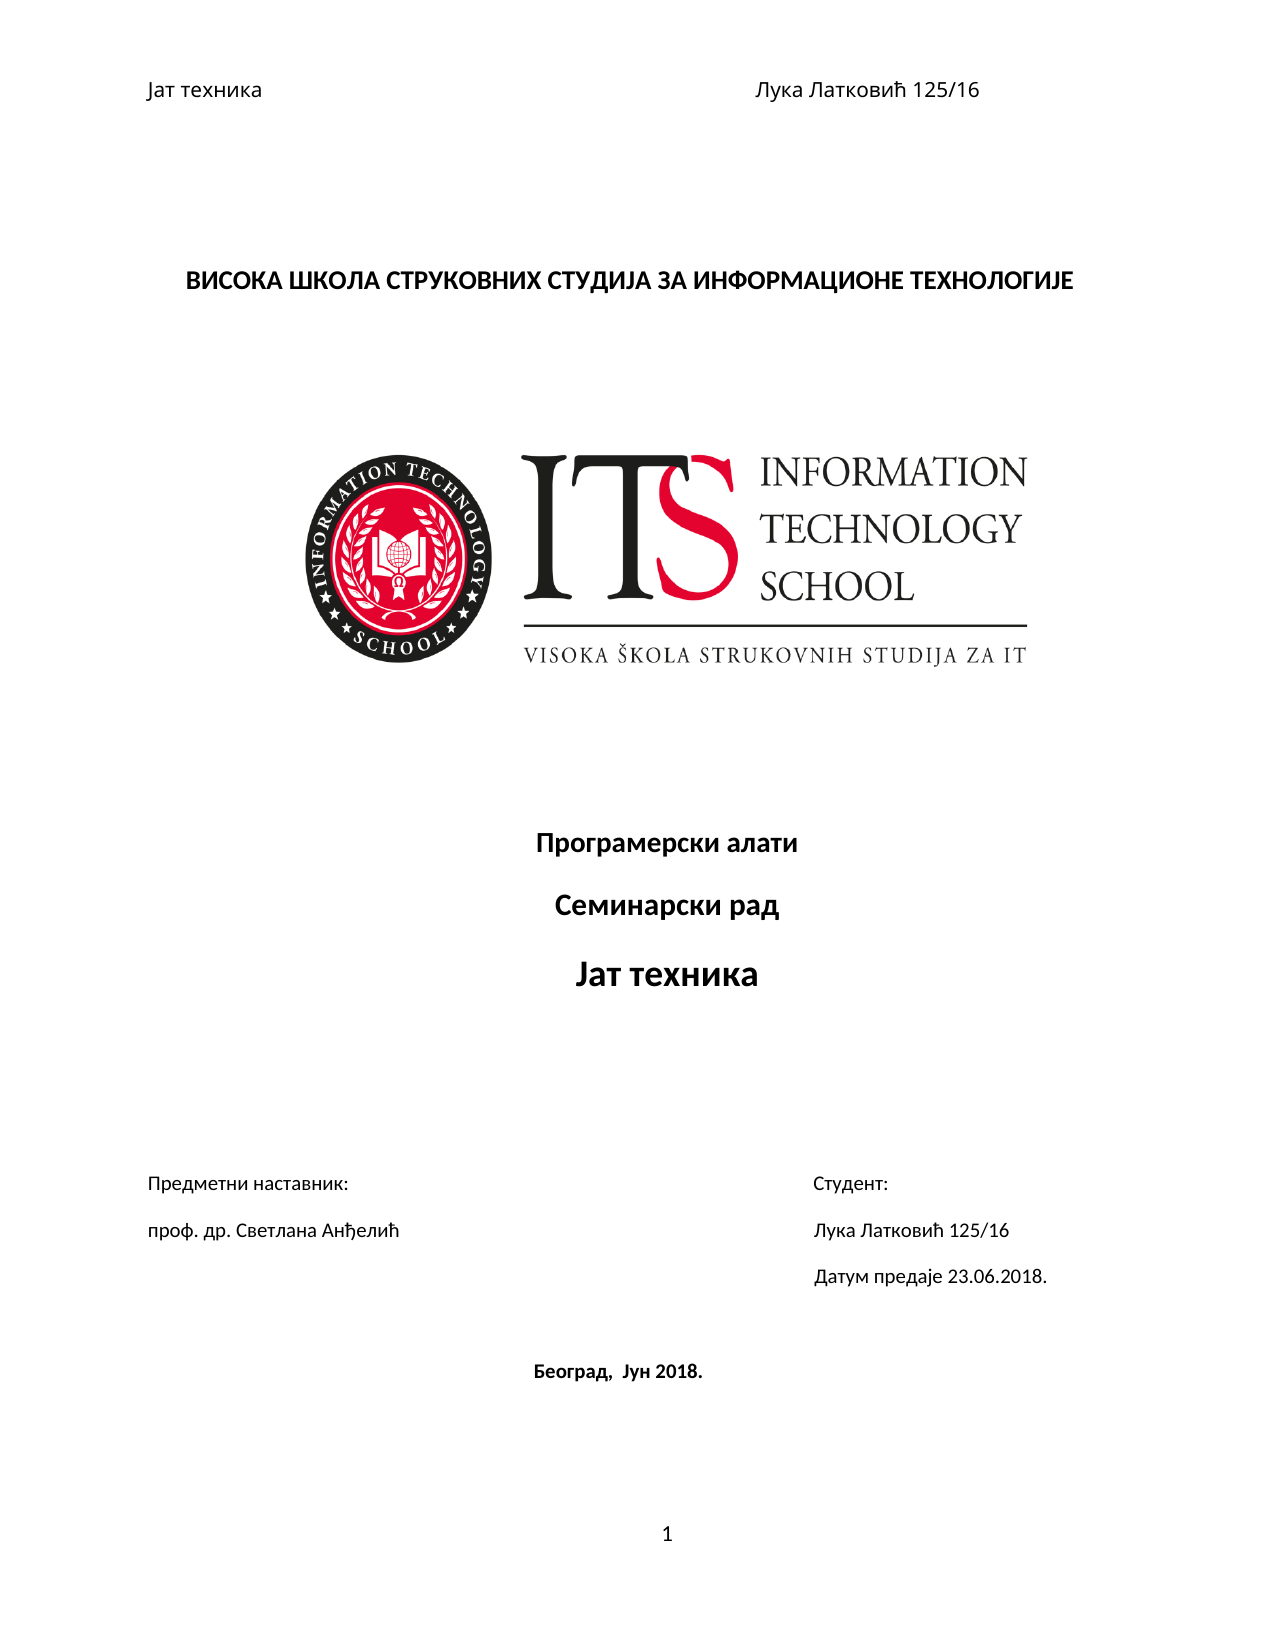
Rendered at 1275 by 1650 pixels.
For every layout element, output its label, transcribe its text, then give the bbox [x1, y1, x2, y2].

text проф. др. Светлана Анђелић Лука Латковић 125/16 [148, 1217, 1186, 1242]
text Датум предаје 23.06.2018. [148, 1263, 1186, 1288]
text Београд, Јун 2018. [148, 1358, 1186, 1384]
text Семинарски рад [148, 885, 1186, 923]
text ВИСОКА ШКОЛА СТРУКОВНИХ СТУДИЈА ЗА ИНФОРМАЦИОНЕ ТЕХНОЛОГИЈЕ [148, 263, 1186, 296]
text Јат техника [148, 950, 1186, 996]
text Предметни наставник: Студент: [148, 1171, 1186, 1196]
picture [286, 422, 1048, 688]
text Програмерски алати [148, 824, 1186, 859]
